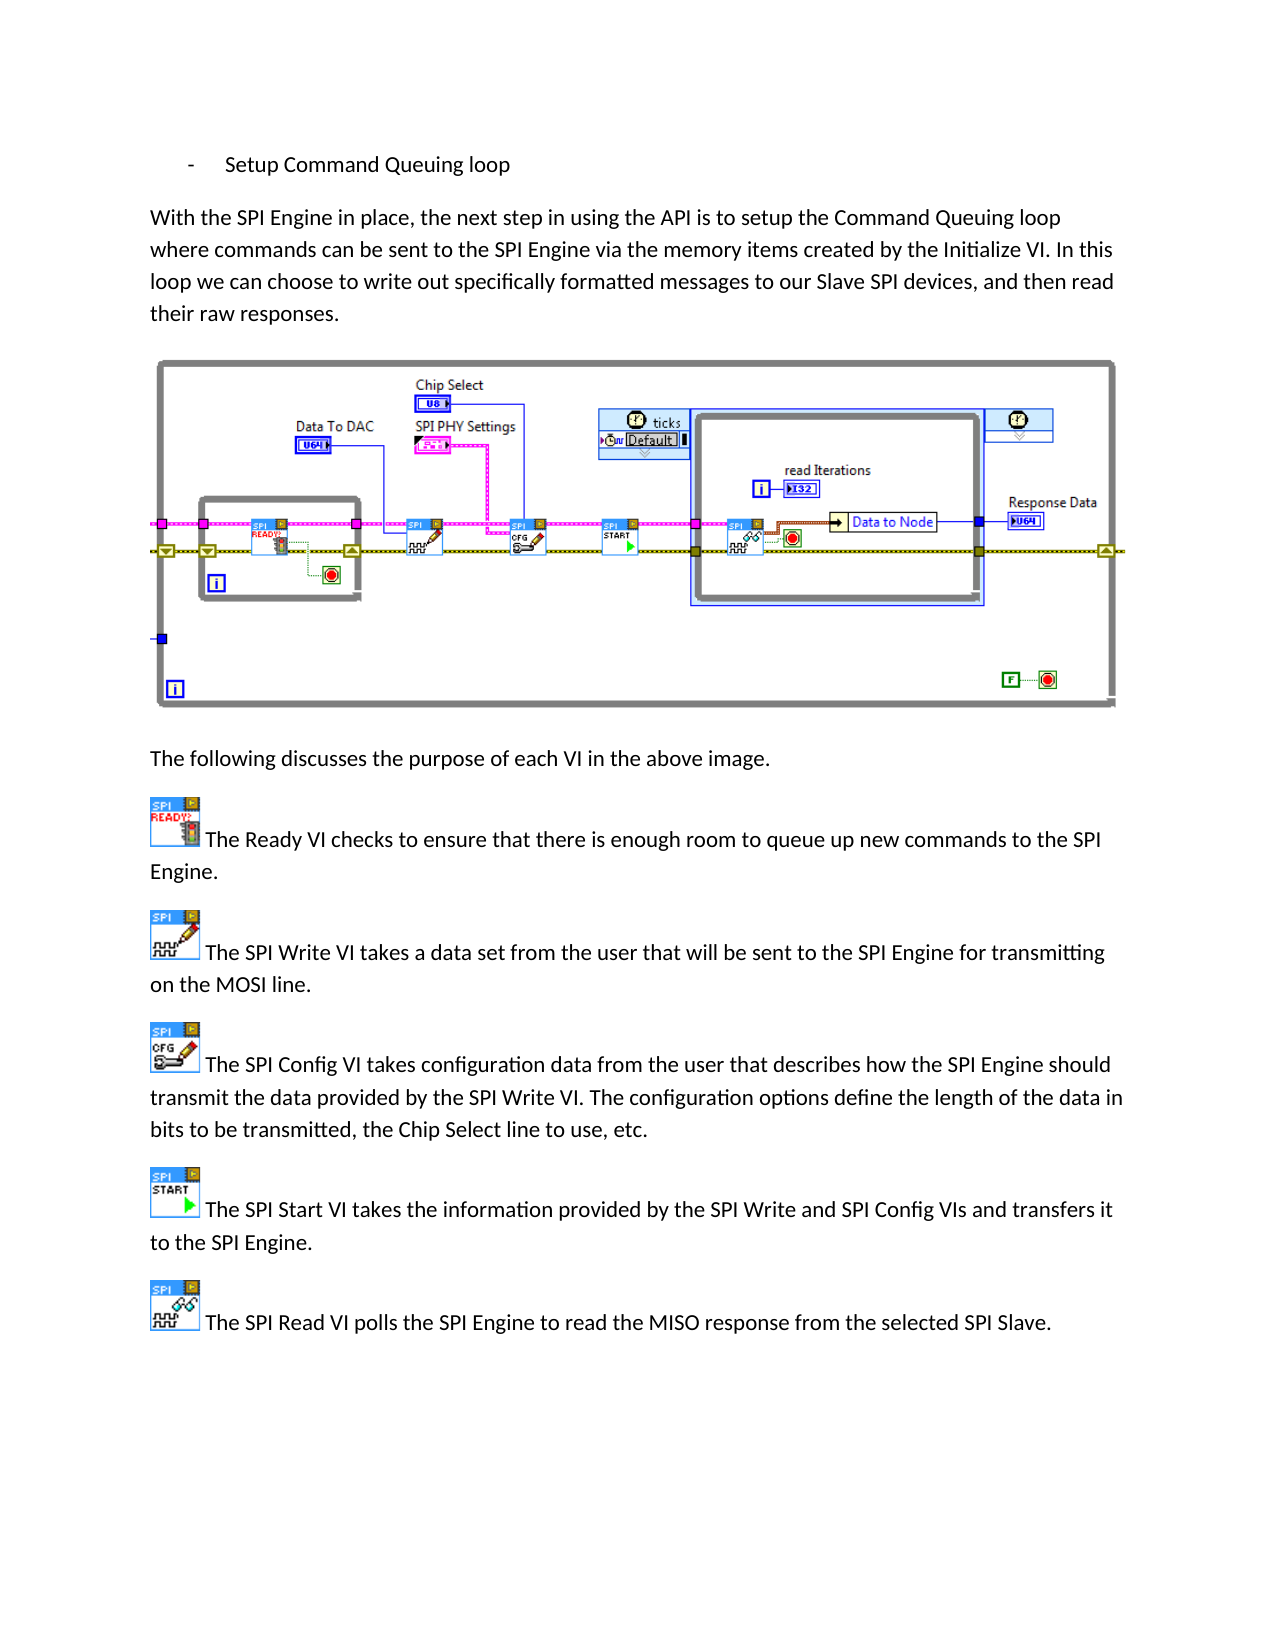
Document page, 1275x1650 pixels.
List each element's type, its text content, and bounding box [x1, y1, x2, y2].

text The SPI Start VI takes the information provided by the SPI Write and SPI Config VIs and transfers it to the SPI Engine. [150, 1168, 1125, 1256]
text The Ready VI checks to ensure that there is enough room to queue up new commands to the SPI Engine. [150, 797, 1125, 885]
list Setup Command Queuing loop [187, 150, 1125, 178]
picture [150, 1280, 200, 1331]
picture [150, 797, 200, 847]
picture [150, 1167, 200, 1218]
text The SPI Read VI polls the SPI Engine to read the MISO response from the selected SPI Slave. [150, 1281, 1125, 1337]
picture [150, 910, 200, 960]
picture [150, 1022, 200, 1073]
text With the SPI Engine in place, the next step in using the API is to setup the Command Queuing loop where commands can be sent to the SPI Engine via the memory items created by the Initialize VI. In this loop we can choose to write out specifically formatted messages to our Slave SPI devices, and then read their raw responses. [150, 203, 1125, 328]
picture [150, 352, 1125, 719]
text The following discusses the purpose of each VI in the above image. [150, 744, 1125, 772]
text The SPI Config VI takes configuration data from the user that describes how the SPI Engine should transmit the data provided by the SPI Write VI. The configuration options define the length of the data in bits to be transmitted, the Chip Select line to use, etc. [150, 1023, 1125, 1143]
text The SPI Write VI takes a data set from the user that will be sent to the SPI Engine for transmitting on the MOSI line. [150, 910, 1125, 998]
